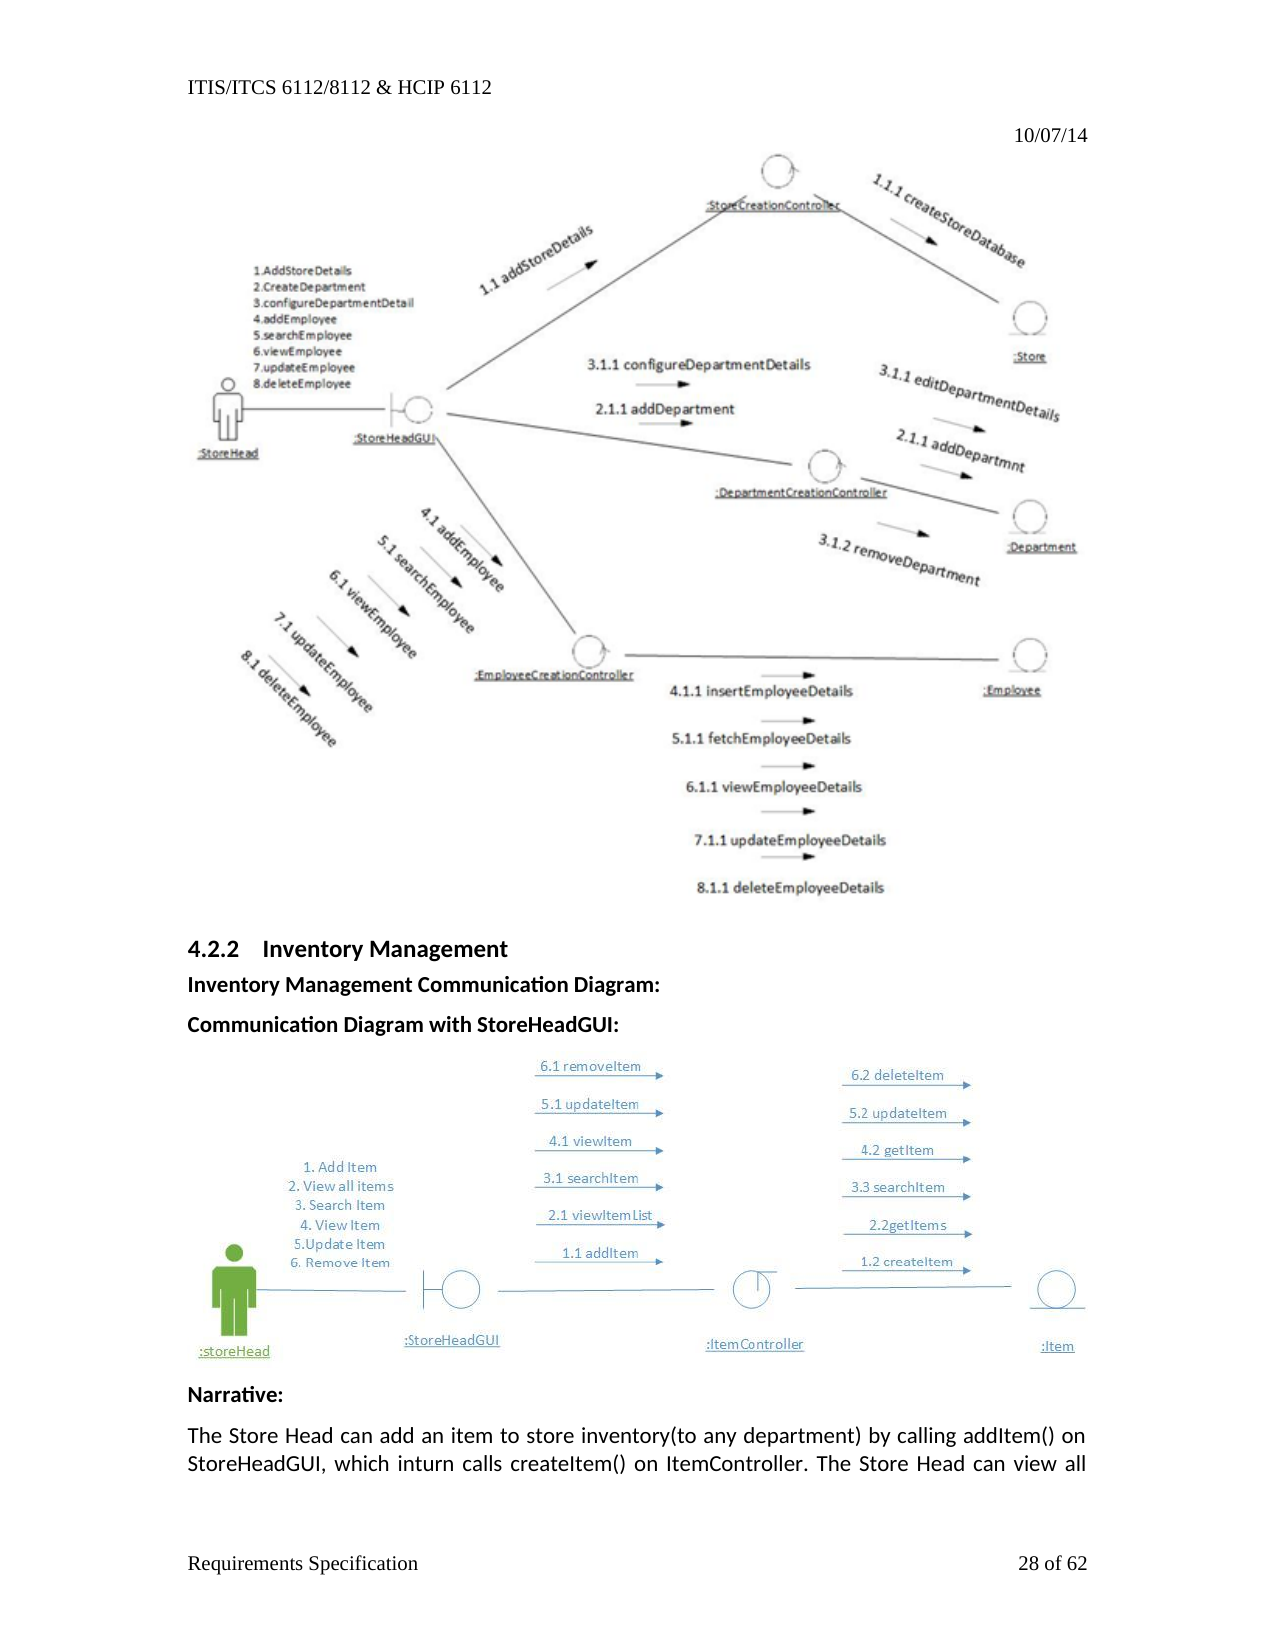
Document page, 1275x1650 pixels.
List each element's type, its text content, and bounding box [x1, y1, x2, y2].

text Inventory Management Communication Diagram: [187, 970, 1087, 998]
text Narrative: [187, 1380, 1087, 1408]
subtitle Inventory Management [188, 933, 1087, 964]
picture [187, 1051, 1088, 1368]
text Communication Diagram with StoreHeadGUI: [187, 1011, 1087, 1039]
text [187, 1421, 1087, 1477]
picture [187, 150, 1088, 909]
